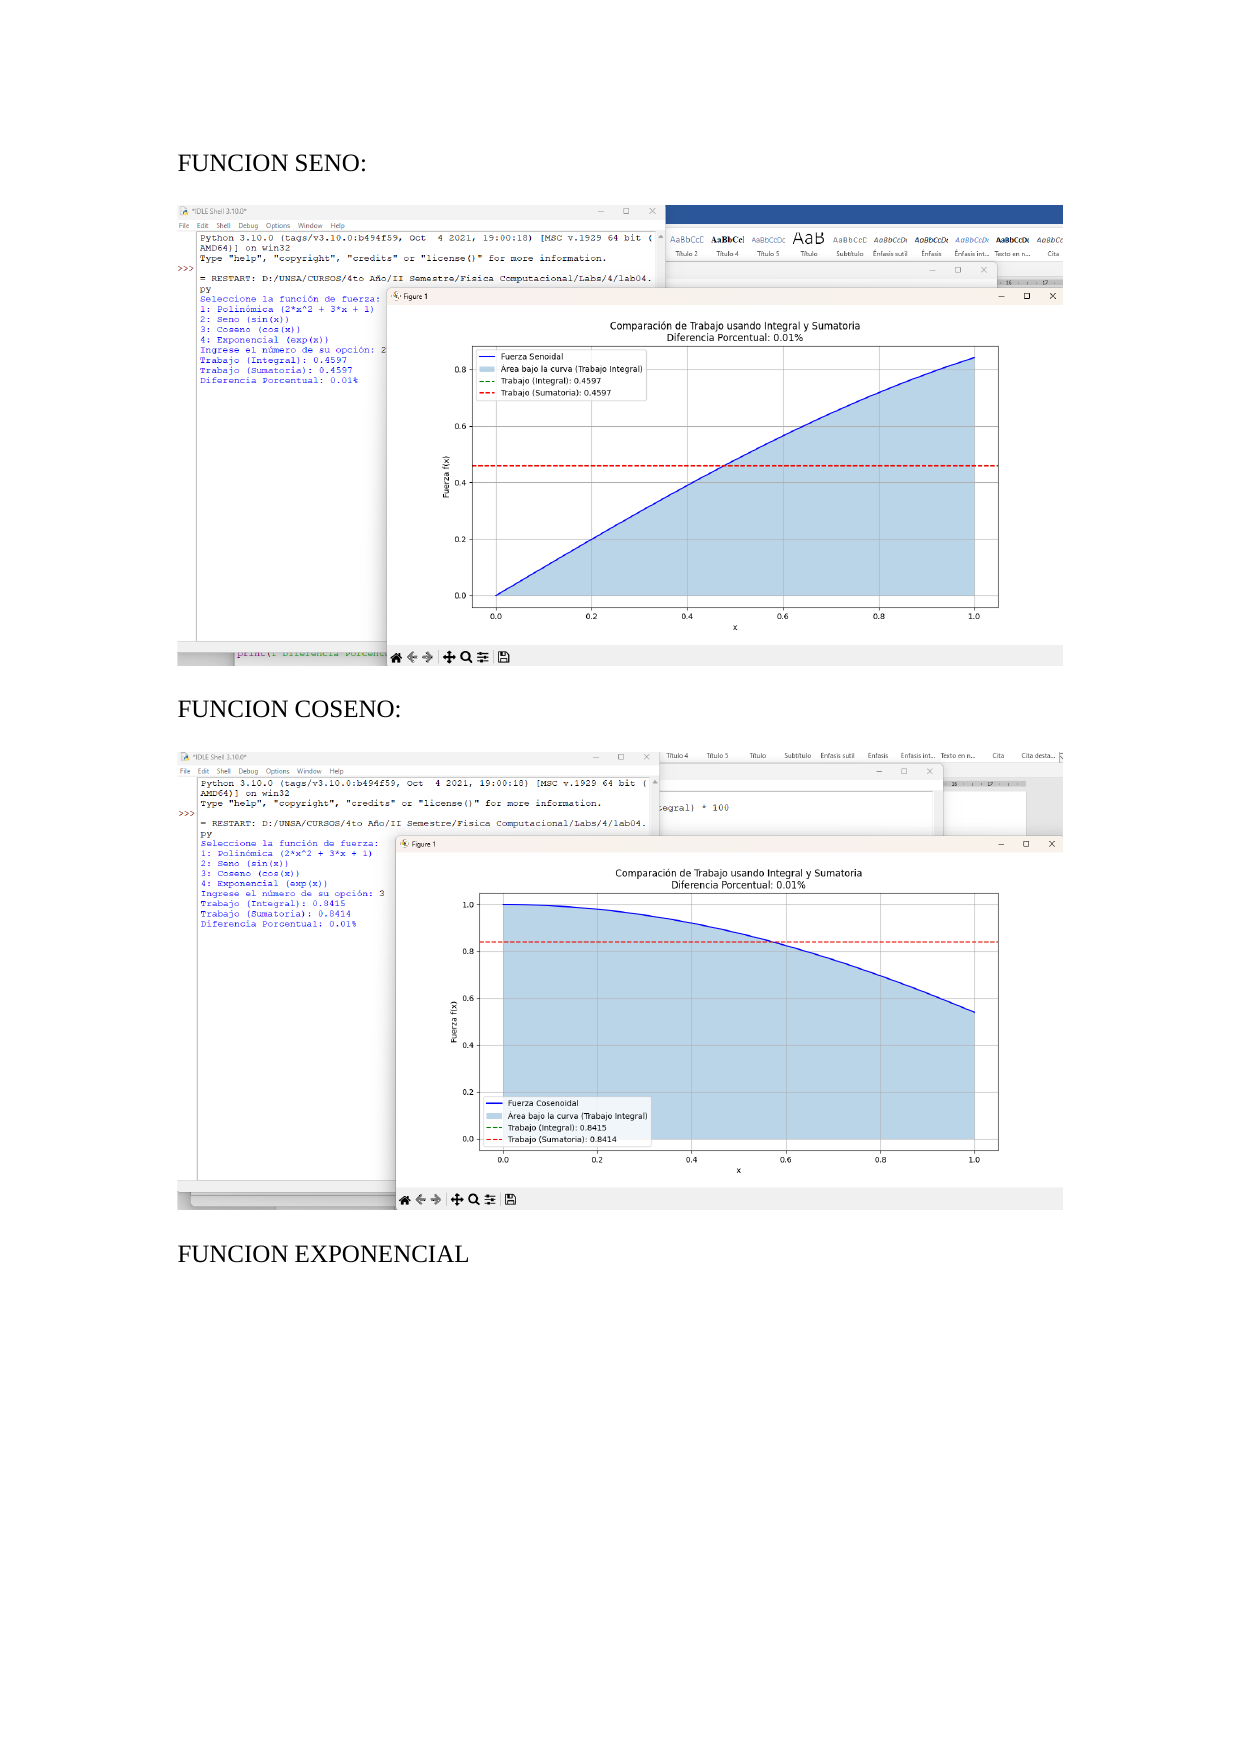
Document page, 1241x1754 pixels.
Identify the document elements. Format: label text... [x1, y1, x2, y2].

text FUNCION EXPONENCIAL [177, 1239, 1063, 1267]
picture [177, 752, 1063, 1210]
picture [177, 205, 1063, 666]
text FUNCION SENO: [177, 148, 1063, 176]
text FUNCION COSENO: [177, 694, 1063, 723]
